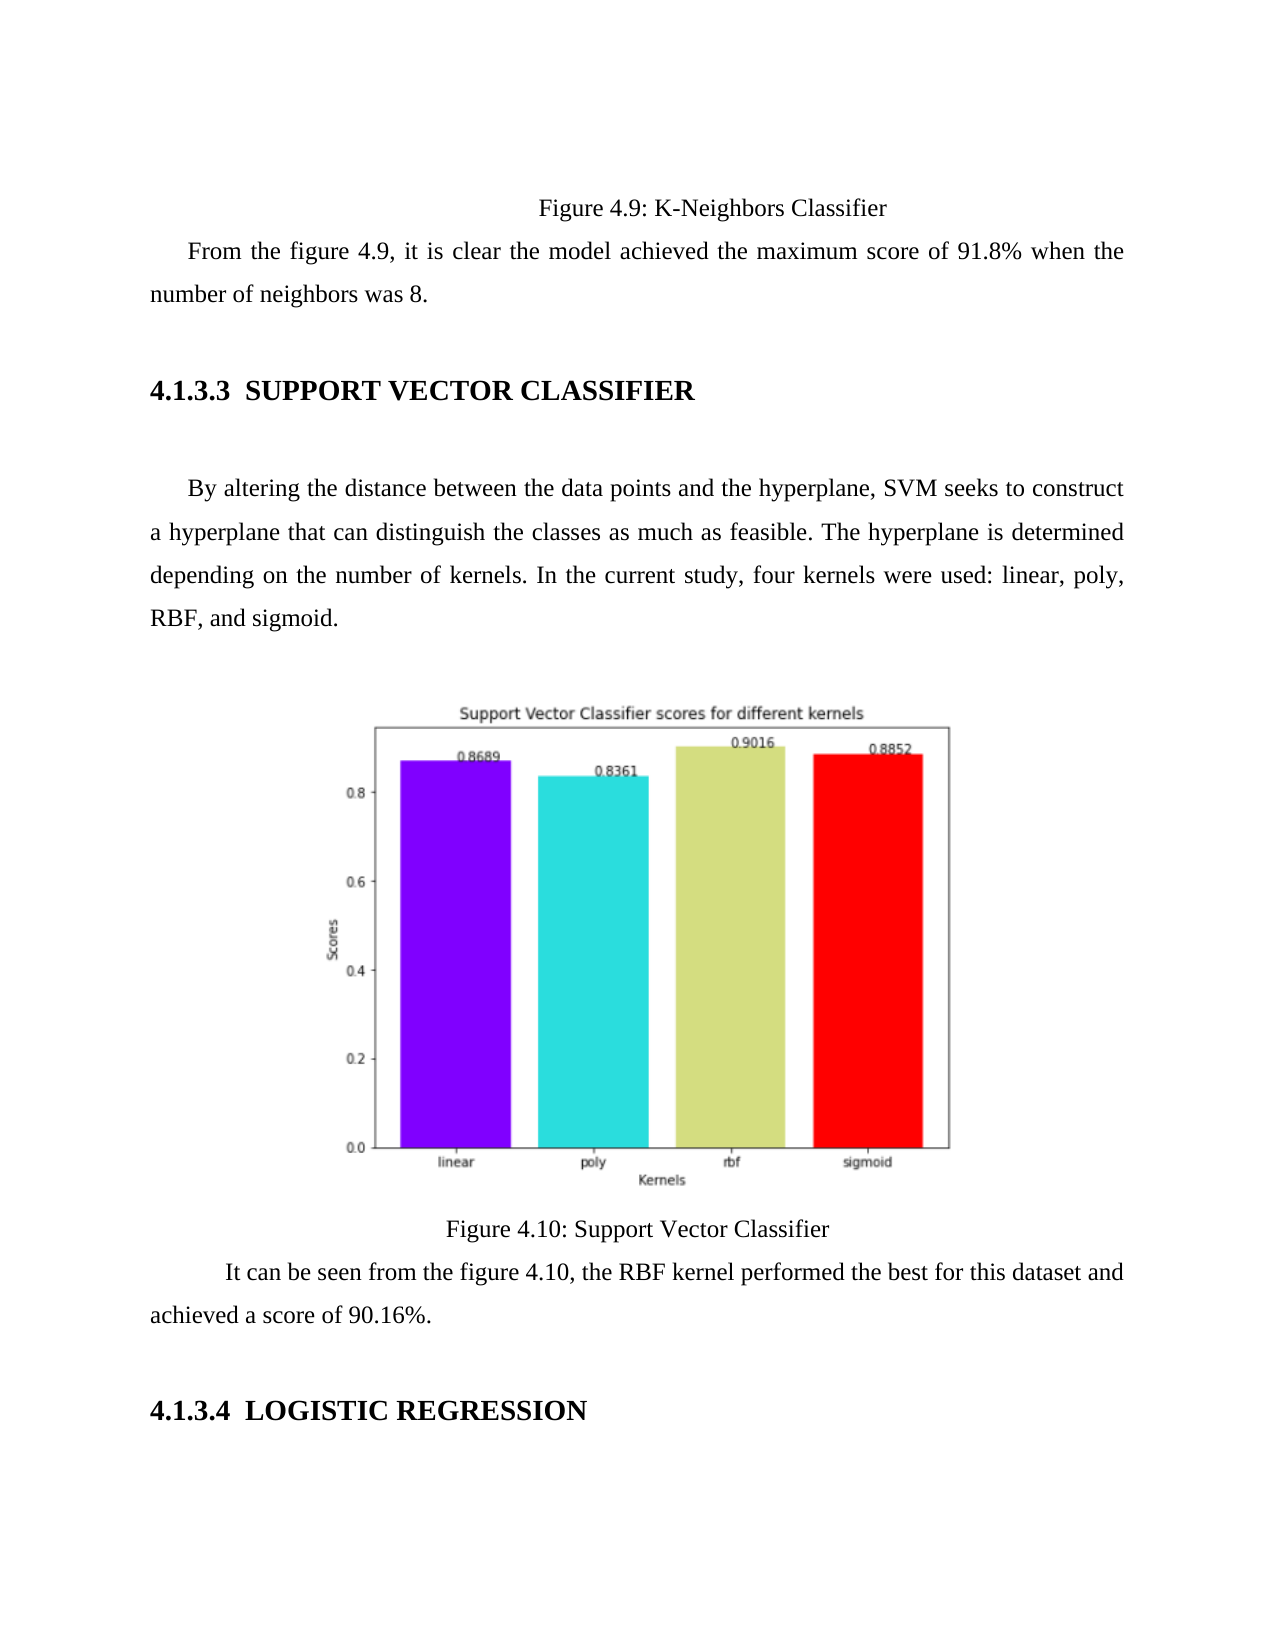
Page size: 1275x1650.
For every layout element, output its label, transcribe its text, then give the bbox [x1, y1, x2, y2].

text By altering the distance between the data points and the hyperplane, SVM seeks to construct a hyperplane that can distinguish the classes as much as feasible. The hyperplane is determined depending on the number of kernels. In the current study, four kernels were used: linear, poly, RBF, and sigmoid. [150, 473, 1125, 632]
picture [321, 703, 955, 1194]
text It can be seen from the figure 4.10, the RBF kernel performed the best for this dataset and achieved a score of 90.16%. [150, 1257, 1125, 1329]
text From the figure 4.9, it is clear the model achieved the maximum score of 91.8% when the number of neighbors was 8. [150, 236, 1125, 308]
text Figure 4.9: K-Neighbors Classifier [262, 193, 1125, 222]
text 4.1.3.3 SUPPORT VECTOR CLASSIFIER [150, 373, 1125, 406]
text Figure 4.10: Support Vector Classifier [150, 1214, 1125, 1242]
text 4.1.3.4 LOGISTIC REGRESSION [150, 1393, 1125, 1427]
